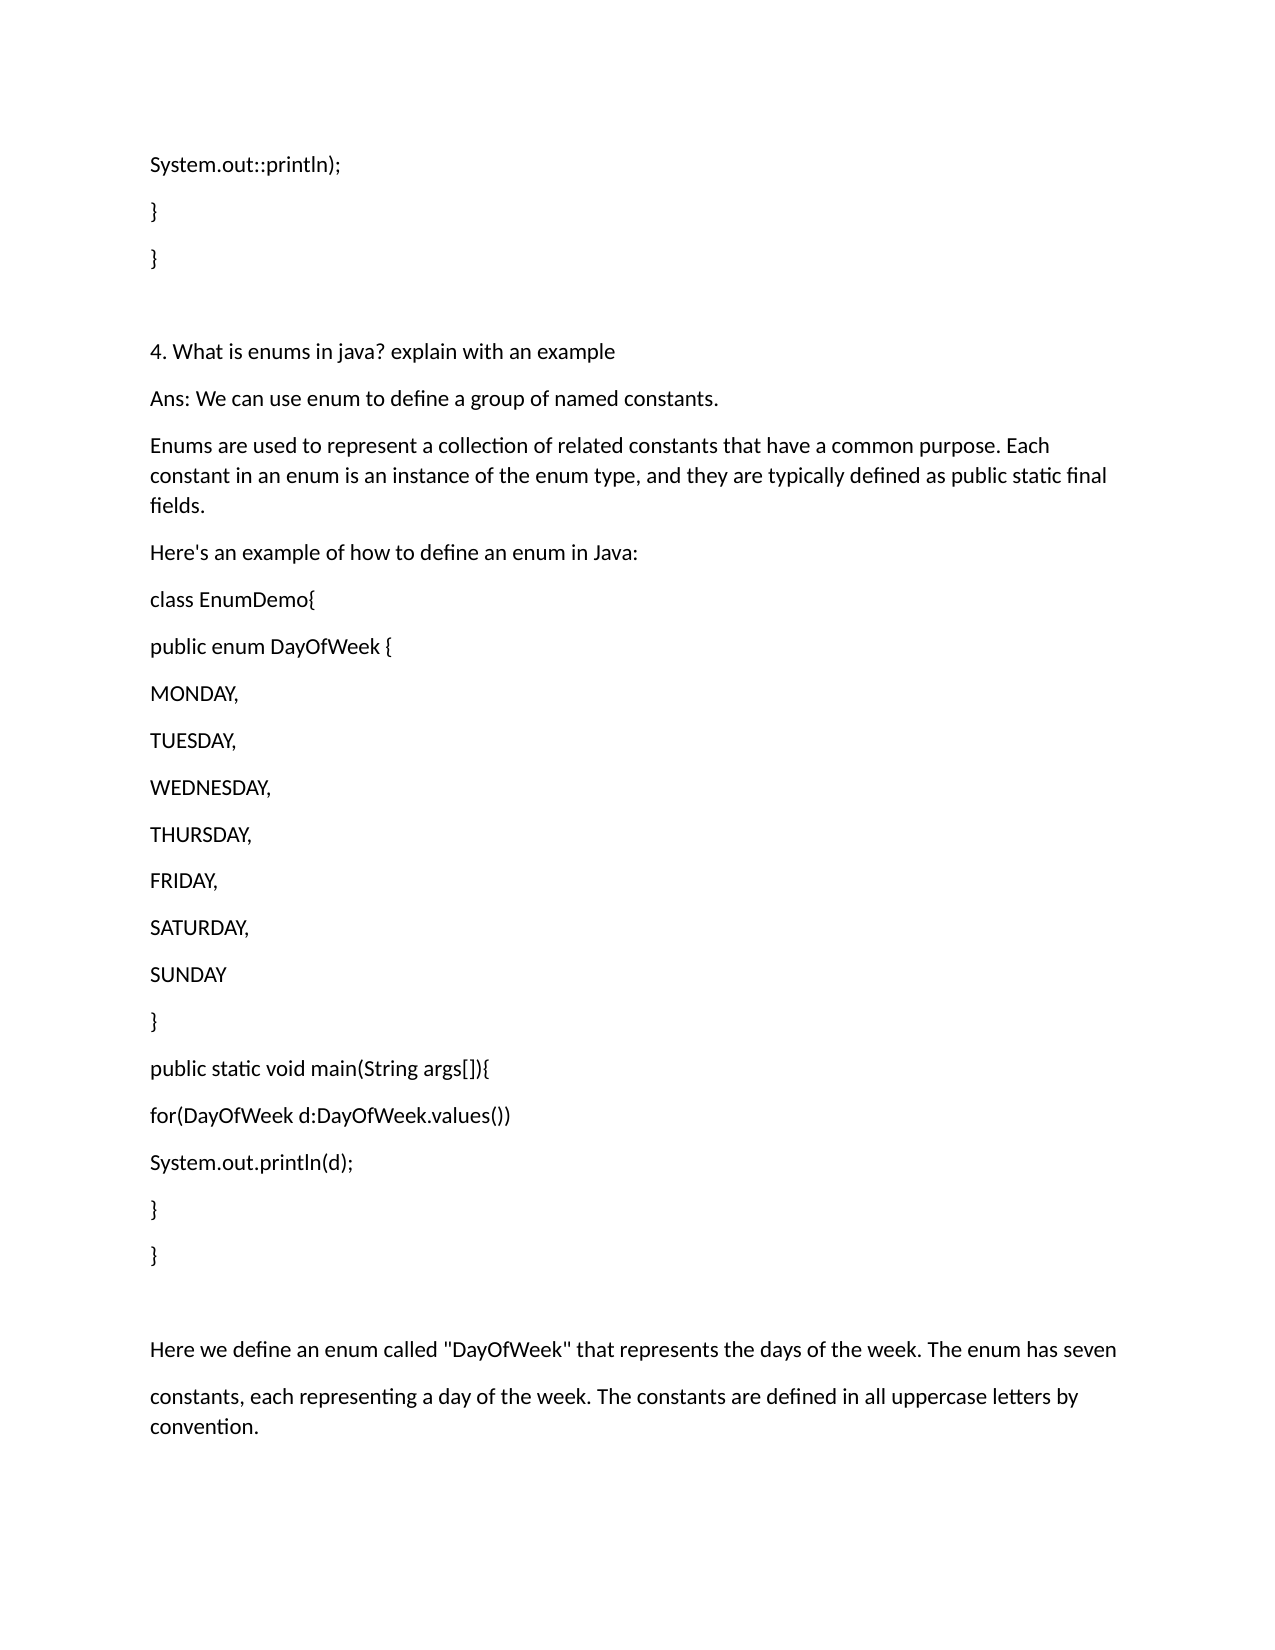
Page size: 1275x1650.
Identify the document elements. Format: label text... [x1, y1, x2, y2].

text TUESDAY, [150, 726, 1125, 754]
text Here we define an enum called "DayOfWeek" that represents the days of the week. The enum has seven [150, 1335, 1125, 1363]
text } [150, 197, 1125, 225]
text } [150, 1195, 1125, 1223]
text SUNDAY [150, 960, 1125, 988]
text class EnumDemo{ [150, 585, 1125, 613]
text public enum DayOfWeek { [150, 632, 1125, 660]
text System.out.println(d); [150, 1148, 1125, 1176]
text 4. What is enums in java? explain with an example [150, 337, 1125, 366]
text WEDNESDAY, [150, 773, 1125, 801]
text FRIDAY, [150, 867, 1125, 895]
text public static void main(String args[]){ [150, 1054, 1125, 1082]
text System.out::println); [150, 150, 1125, 178]
text THURSDAY, [150, 820, 1125, 848]
text } [150, 244, 1125, 272]
text } [150, 1242, 1125, 1270]
text for(DayOfWeek d:DayOfWeek.values()) [150, 1101, 1125, 1129]
text } [150, 1007, 1125, 1035]
text SATURDAY, [150, 913, 1125, 942]
text Here's an example of how to define an enum in Java: [150, 538, 1125, 567]
text Ans: We can use enum to define a group of named constants. [150, 384, 1125, 412]
text Enums are used to represent a collection of related constants that have a common purpose. Each constant in an enum is an instance of the enum type, and they are typically defined as public static final fields. [150, 431, 1125, 520]
text constants, each representing a day of the week. The constants are defined in all uppercase letters by convention. [150, 1382, 1125, 1441]
text MONDAY, [150, 679, 1125, 707]
